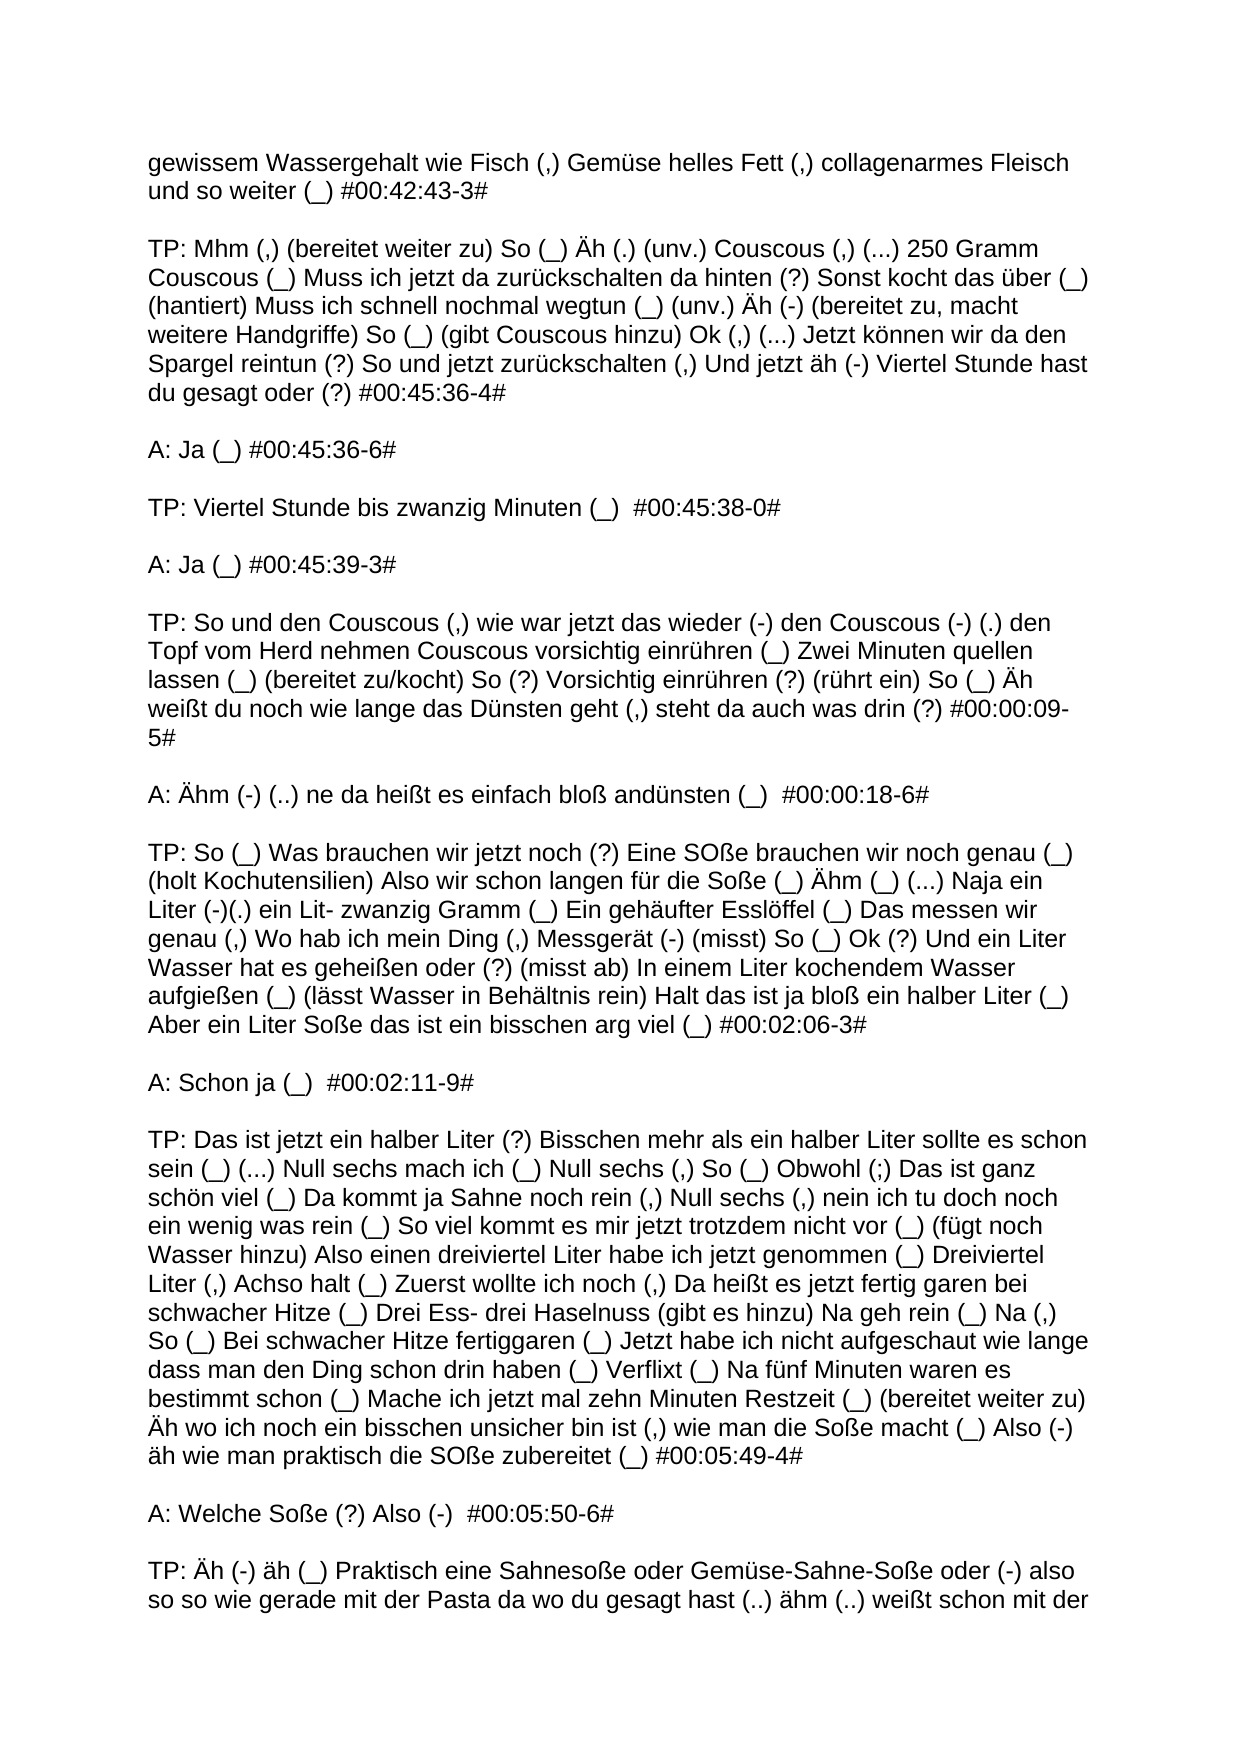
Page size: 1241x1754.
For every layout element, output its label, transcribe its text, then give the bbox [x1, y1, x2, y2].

text TP: Viertel Stunde bis zwanzig Minuten (_) #00:45:38-0# [148, 493, 1093, 521]
text A: Schon ja (_) #00:02:11-9# [148, 1068, 1093, 1096]
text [148, 148, 1093, 205]
text TP: Mhm (,) (bereitet weiter zu) So (_) Äh (.) (unv.) Couscous (,) (...) 250 Gramm Couscous (_) Muss ich jetzt da zurückschalten da hinten (?) Sonst kocht das über (_) (hantiert) Muss ich schnell nochmal wegtun (_) (unv.) Äh (-) (bereitet zu, macht weitere Handgriffe) So (_) (gibt Couscous hinzu) Ok (,) (...) Jetzt können wir da den Spargel reintun (?) So und jetzt zurückschalten (,) Und jetzt äh (-) Viertel Stunde hast du gesagt oder (?) #00:45:36-4# [148, 234, 1093, 406]
text A: Ja (_) #00:45:39-3# [148, 550, 1093, 579]
text TP: So und den Couscous (,) wie war jetzt das wieder (-) den Couscous (-) (.) den Topf vom Herd nehmen Couscous vorsichtig einrühren (_) Zwei Minuten quellen lassen (_) (bereitet zu/kocht) So (?) Vorsichtig einrühren (?) (rührt ein) So (_) Äh weißt du noch wie lange das Dünsten geht (,) steht da auch was drin (?) #00:00:09-5# [148, 608, 1093, 751]
text TP: So (_) Was brauchen wir jetzt noch (?) Eine SOße brauchen wir noch genau (_) (holt Kochutensilien) Also wir schon langen für die Soße (_) Ähm (_) (...) Naja ein Liter (-)(.) ein Lit- zwanzig Gramm (_) Ein gehäufter Esslöffel (_) Das messen wir genau (,) Wo hab ich mein Ding (,) Messgerät (-) (misst) So (_) Ok (?) Und ein Liter Wasser hat es geheißen oder (?) (misst ab) In einem Liter kochendem Wasser aufgießen (_) (lässt Wasser in Behältnis rein) Halt das ist ja bloß ein halber Liter (_) Aber ein Liter Soße das ist ein bisschen arg viel (_) #00:02:06-3# [148, 838, 1093, 1039]
text A: Ja (_) #00:45:36-6# [148, 435, 1093, 464]
text A: Ähm (-) (..) ne da heißt es einfach bloß andünsten (_) #00:00:18-6# [148, 780, 1093, 809]
text TP: Das ist jetzt ein halber Liter (?) Bisschen mehr als ein halber Liter sollte es schon sein (_) (...) Null sechs mach ich (_) Null sechs (,) So (_) Obwohl (;) Das ist ganz schön viel (_) Da kommt ja Sahne noch rein (,) Null sechs (,) nein ich tu doch noch ein wenig was rein (_) So viel kommt es mir jetzt trotzdem nicht vor (_) (fügt noch Wasser hinzu) Also einen dreiviertel Liter habe ich jetzt genommen (_) Dreiviertel Liter (,) Achso halt (_) Zuerst wollte ich noch (,) Da heißt es jetzt fertig garen bei schwacher Hitze (_) Drei Ess- drei Haselnuss (gibt es hinzu) Na geh rein (_) Na (,) So (_) Bei schwacher Hitze fertiggaren (_) Jetzt habe ich nicht aufgeschaut wie lange dass man den Ding schon drin haben (_) Verflixt (_) Na fünf Minuten waren es bestimmt schon (_) Mache ich jetzt mal zehn Minuten Restzeit (_) (bereitet weiter zu) Äh wo ich noch ein bisschen unsicher bin ist (,) wie man die Soße macht (_) Also (-) äh wie man praktisch die SOße zubereitet (_) #00:05:49-4# [148, 1125, 1093, 1470]
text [148, 1556, 1093, 1614]
text A: Welche Soße (?) Also (-) #00:05:50-6# [148, 1499, 1093, 1528]
